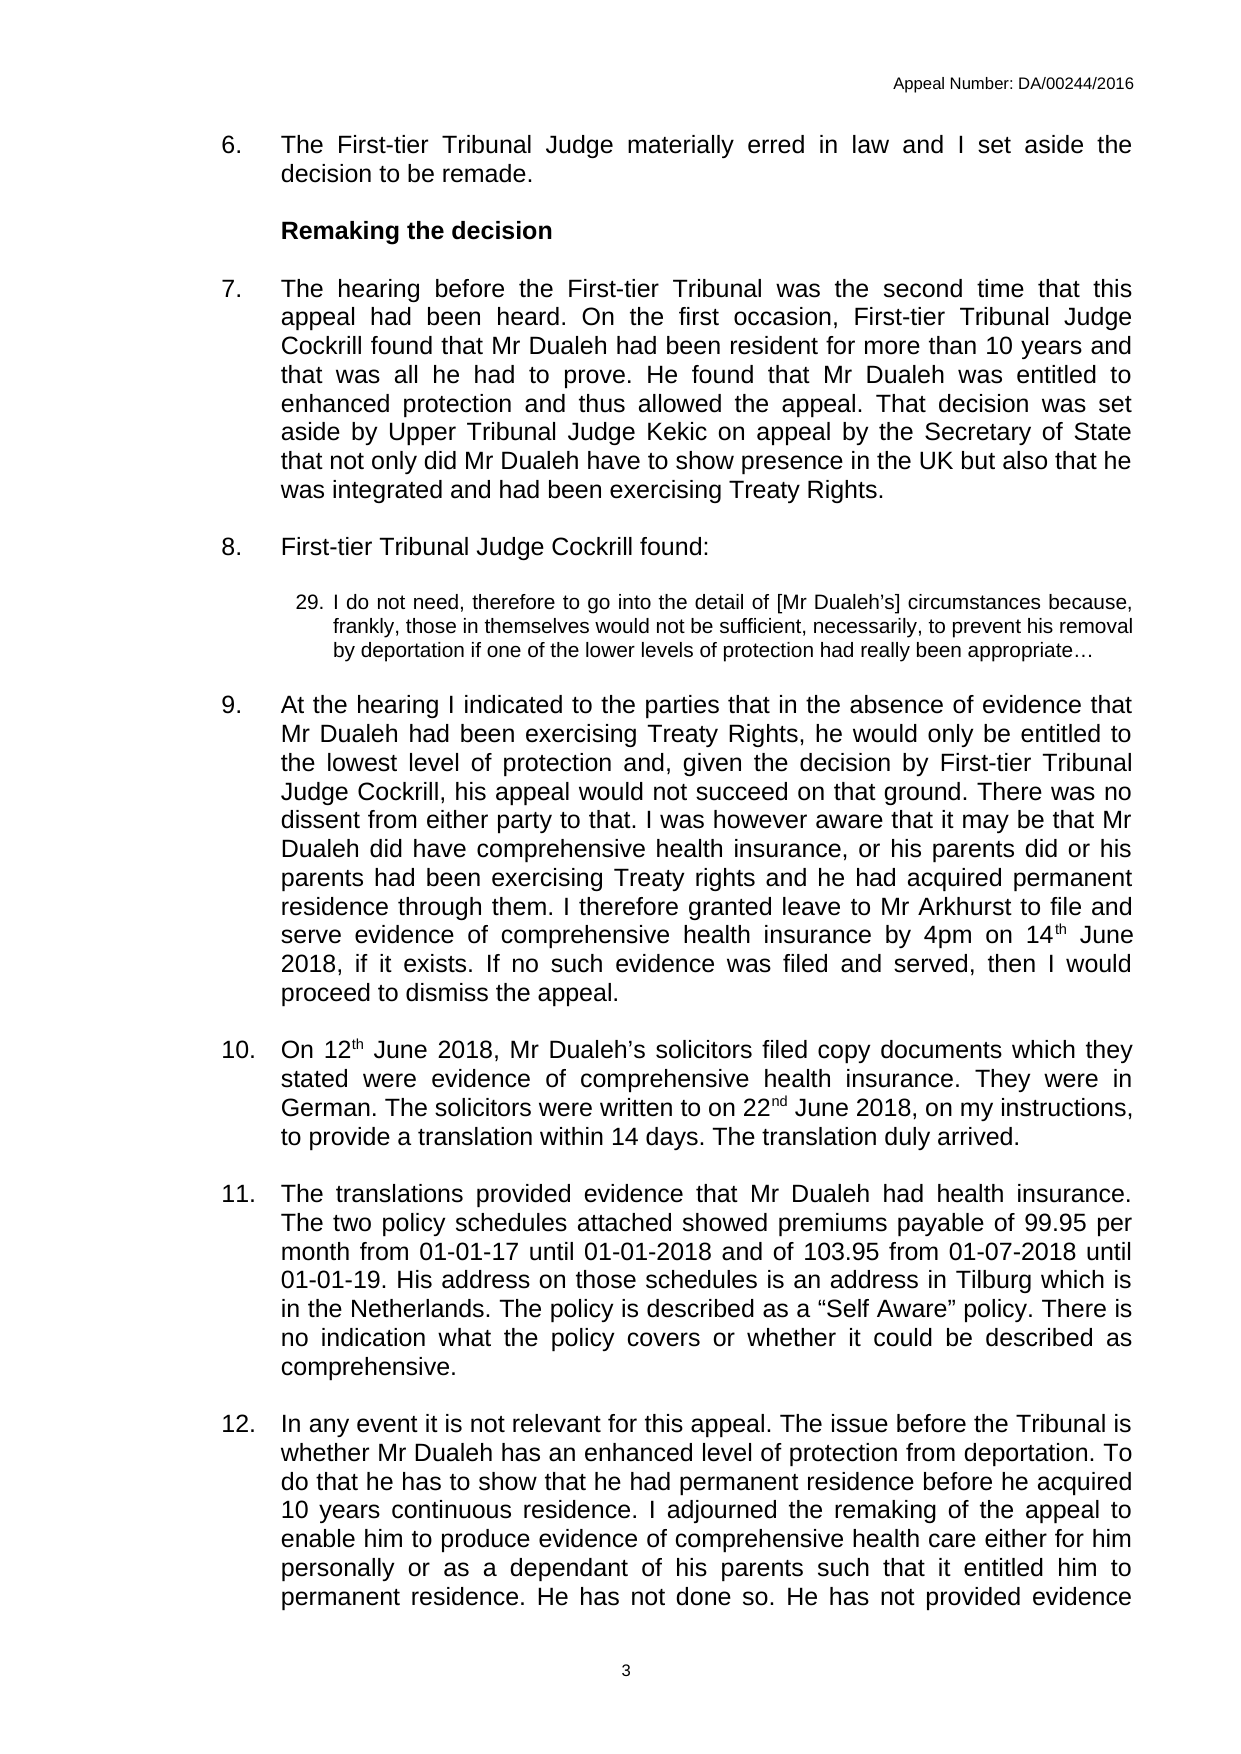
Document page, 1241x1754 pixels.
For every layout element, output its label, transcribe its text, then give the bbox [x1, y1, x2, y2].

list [221, 1409, 1134, 1611]
list Remaking the decision [281, 216, 1134, 245]
list The translations provided evidence that Mr Dualeh had health insurance. The two policy schedules attached showed premiums payable of 99.95 per month from 01-01-17 until 01-01-2018 and of 103.95 from 01-07-2018 until 01-01-19. His address on those schedules is an address in Tilburg which is in the Netherlands. The policy is described as a “Self Aware” policy. There is no indication what the policy covers or whether it could be described as comprehensive. [221, 1179, 1134, 1381]
list I do not need, therefore to go into the detail of [Mr Dualeh’s] circumstances because, frankly, those in themselves would not be sufficient, necessarily, to prevent his removal by deportation if one of the lower levels of protection had really been appropriate… [295, 590, 1134, 662]
list The hearing before the First-tier Tribunal was the second time that this appeal had been heard. On the first occasion, First-tier Tribunal Judge Cockrill found that Mr Dualeh had been resident for more than 10 years and that was all he had to prove. He found that Mr Dualeh was entitled to enhanced protection and thus allowed the appeal. That decision was set aside by Upper Tribunal Judge Kekic on appeal by the Secretary of State that not only did Mr Dualeh have to show presence in the UK but also that he was integrated and had been exercising Treaty Rights. [221, 274, 1134, 504]
list First-tier Tribunal Judge Cockrill found: [221, 532, 1134, 561]
list On 12th June 2018, Mr Dualeh’s solicitors filed copy documents which they stated were evidence of comprehensive health insurance. They were in German. The solicitors were written to on 22nd June 2018, on my instructions, to provide a translation within 14 days. The translation duly arrived. [221, 1036, 1134, 1151]
list The First-tier Tribunal Judge materially erred in law and I set aside the decision to be remade. [221, 130, 1134, 187]
list At the hearing I indicated to the parties that in the absence of evidence that Mr Dualeh had been exercising Treaty Rights, he would only be entitled to the lowest level of protection and, given the decision by First-tier Tribunal Judge Cockrill, his appeal would not succeed on that ground. There was no dissent from either party to that. I was however aware that it may be that Mr Dualeh did have comprehensive health insurance, or his parents did or his parents had been exercising Treaty rights and he had acquired permanent residence through them. I therefore granted leave to Mr Arkhurst to file and serve evidence of comprehensive health insurance by 4pm on 14th June 2018, if it exists. If no such evidence was filed and served, then I would proceed to dismiss the appeal. [221, 691, 1134, 1007]
